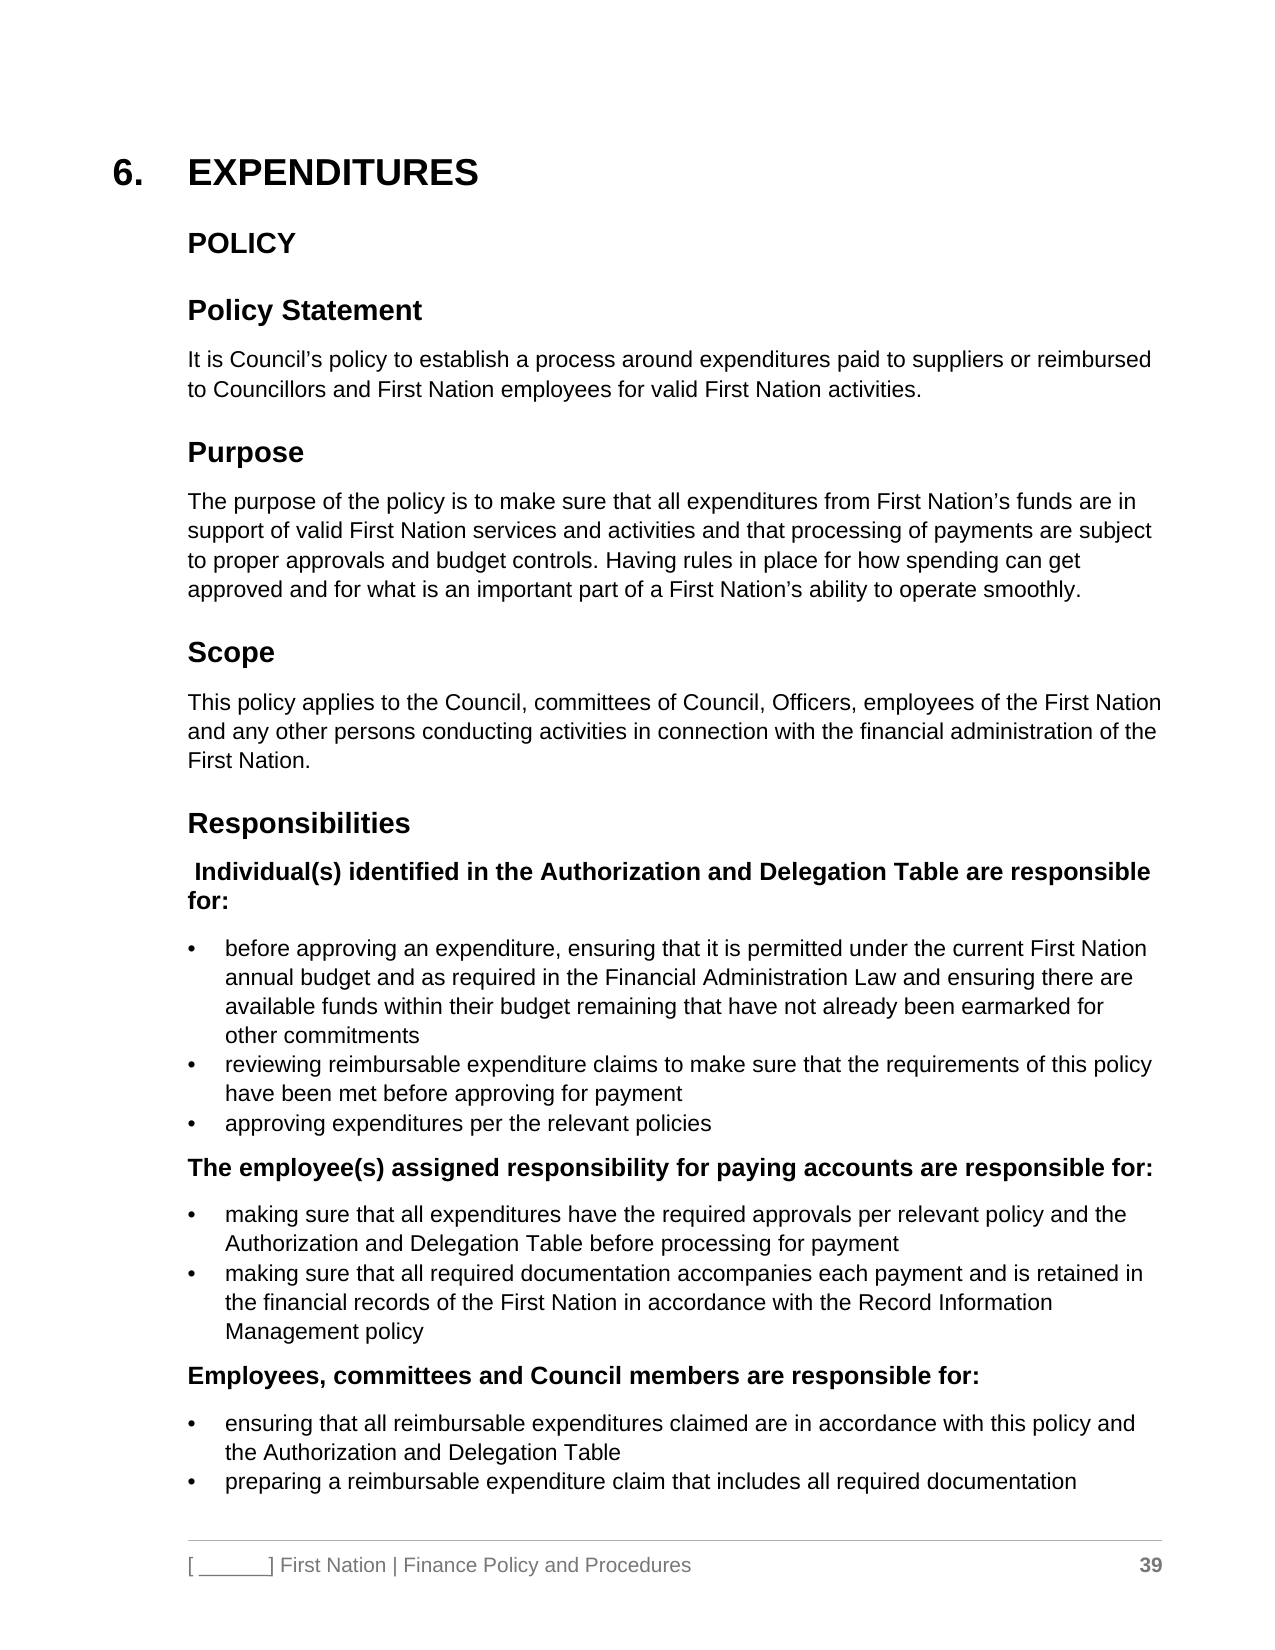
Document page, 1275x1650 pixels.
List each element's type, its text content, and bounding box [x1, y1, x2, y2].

subtitle Scope [187, 635, 1162, 669]
list reviewing reimbursable expenditure claims to make sure that the requirements of this policy have been met before approving for payment [187, 1048, 1162, 1107]
subtitle Individual(s) identified in the Authorization and Delegation Table are responsible for: [187, 857, 1162, 915]
list making sure that all expenditures have the required approvals per relevant policy and the Authorization and Delegation Table before processing for payment [187, 1198, 1162, 1257]
subtitle Policy Statement [187, 293, 1162, 327]
subtitle The employee(s) assigned responsibility for paying accounts are responsible for: [187, 1152, 1162, 1182]
text POLICY [187, 226, 1162, 260]
text The purpose of the policy is to make sure that all expenditures from First Nation’s funds are in support of valid First Nation services and activities and that processing of payments are subject to proper approvals and budget controls. Having rules in place for how spending can get approved and for what is an important part of a First Nation’s ability to operate smoothly. [187, 485, 1162, 602]
text This policy applies to the Council, committees of Council, Officers, employees of the First Nation and any other persons conducting activities in connection with the financial administration of the First Nation. [187, 686, 1162, 773]
list approving expenditures per the relevant policies [187, 1107, 1162, 1136]
subtitle EXPENDITURES [112, 150, 1162, 193]
subtitle Responsibilities [187, 806, 1162, 840]
text It is Council’s policy to establish a process around expenditures paid to suppliers or reimbursed to Councillors and First Nation employees for valid First Nation activities. [187, 343, 1162, 402]
list ensuring that all reimbursable expenditures claimed are in accordance with this policy and the Authorization and Delegation Table [187, 1407, 1162, 1465]
list before approving an expenditure, ensuring that it is permitted under the current First Nation annual budget and as required in the Financial Administration Law and ensuring there are available funds within their budget remaining that have not already been earmarked for other commitments [187, 932, 1162, 1048]
subtitle Employees, committees and Council members are responsible for: [187, 1361, 1162, 1390]
list making sure that all required documentation accompanies each payment and is retained in the financial records of the First Nation in accordance with the Record Information Management policy [187, 1257, 1162, 1344]
subtitle Purpose [187, 435, 1162, 469]
list preparing a reimbursable expenditure claim that includes all required documentation [187, 1465, 1162, 1494]
